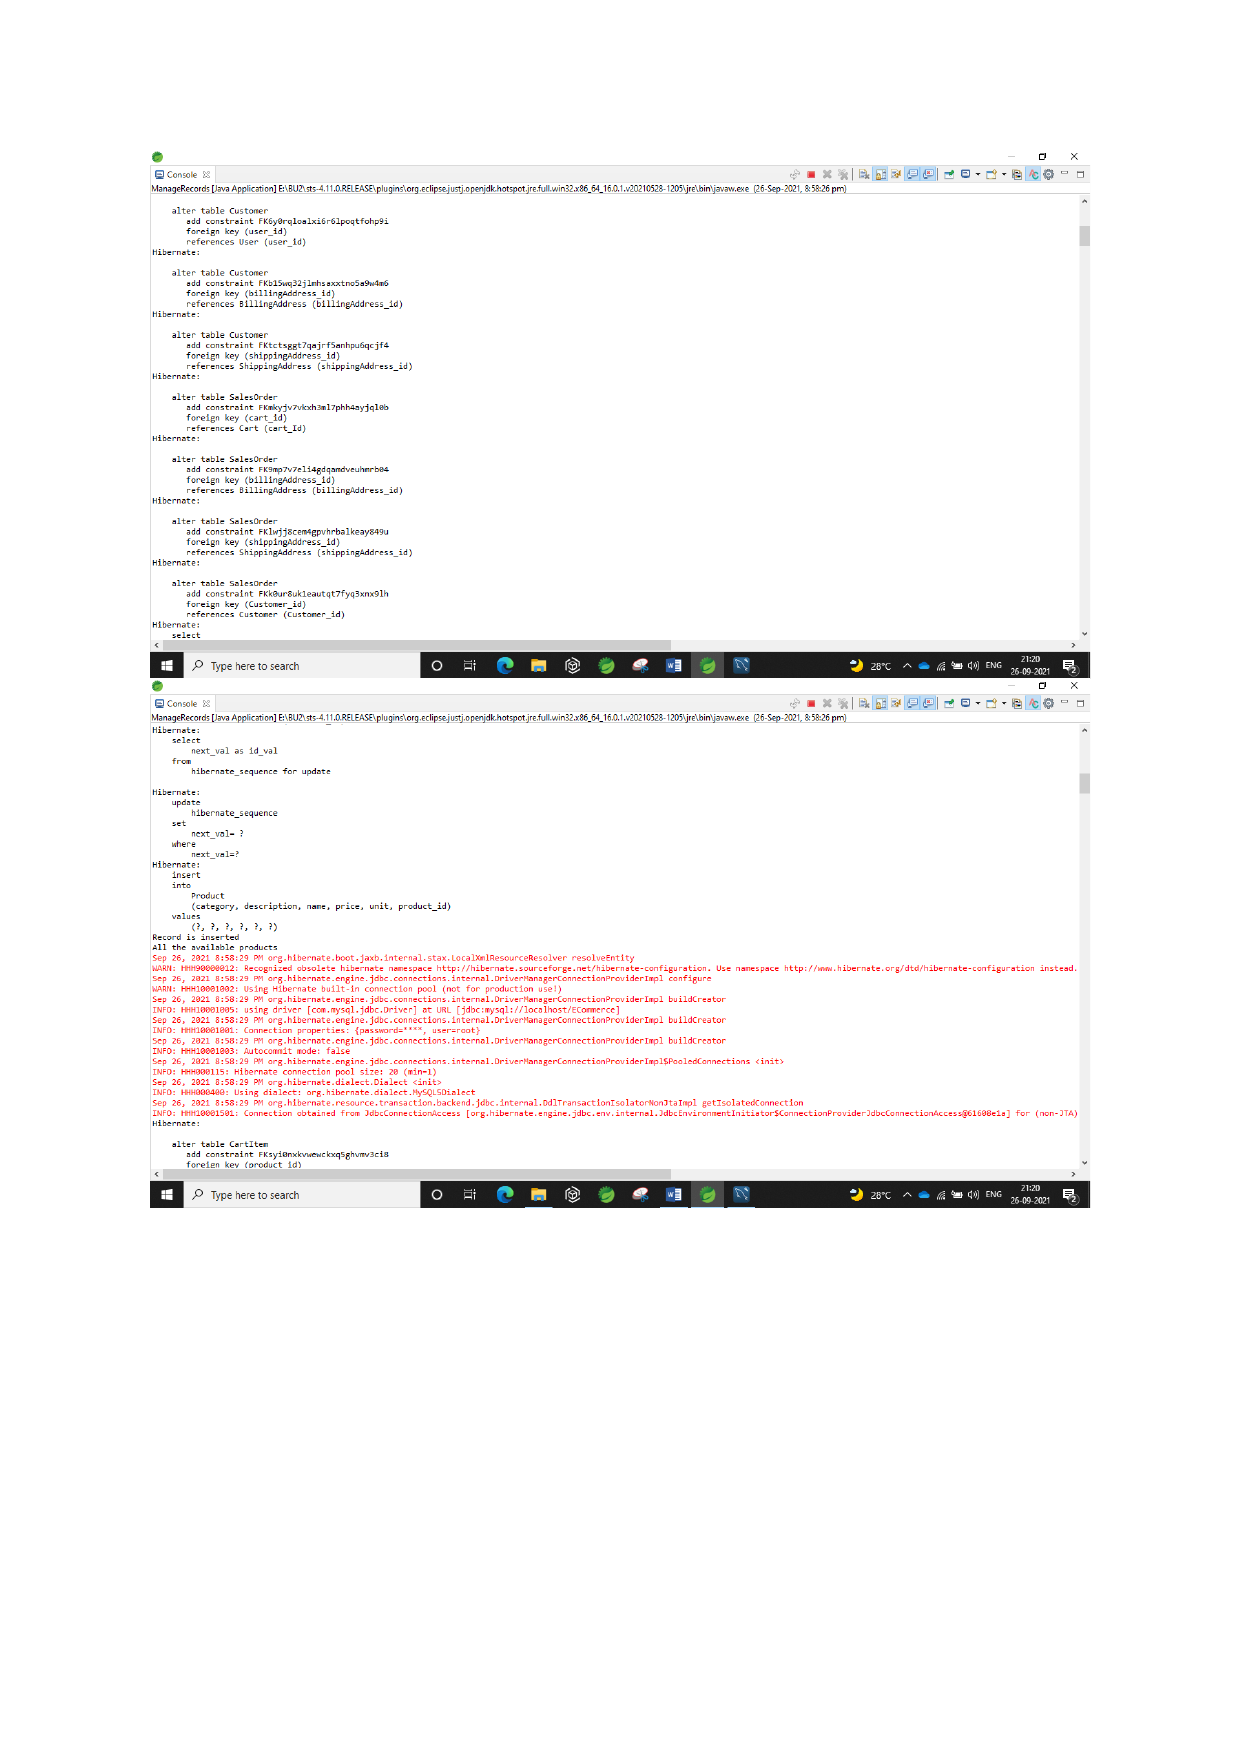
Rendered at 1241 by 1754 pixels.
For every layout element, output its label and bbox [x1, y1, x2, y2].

picture [150, 150, 1091, 1208]
